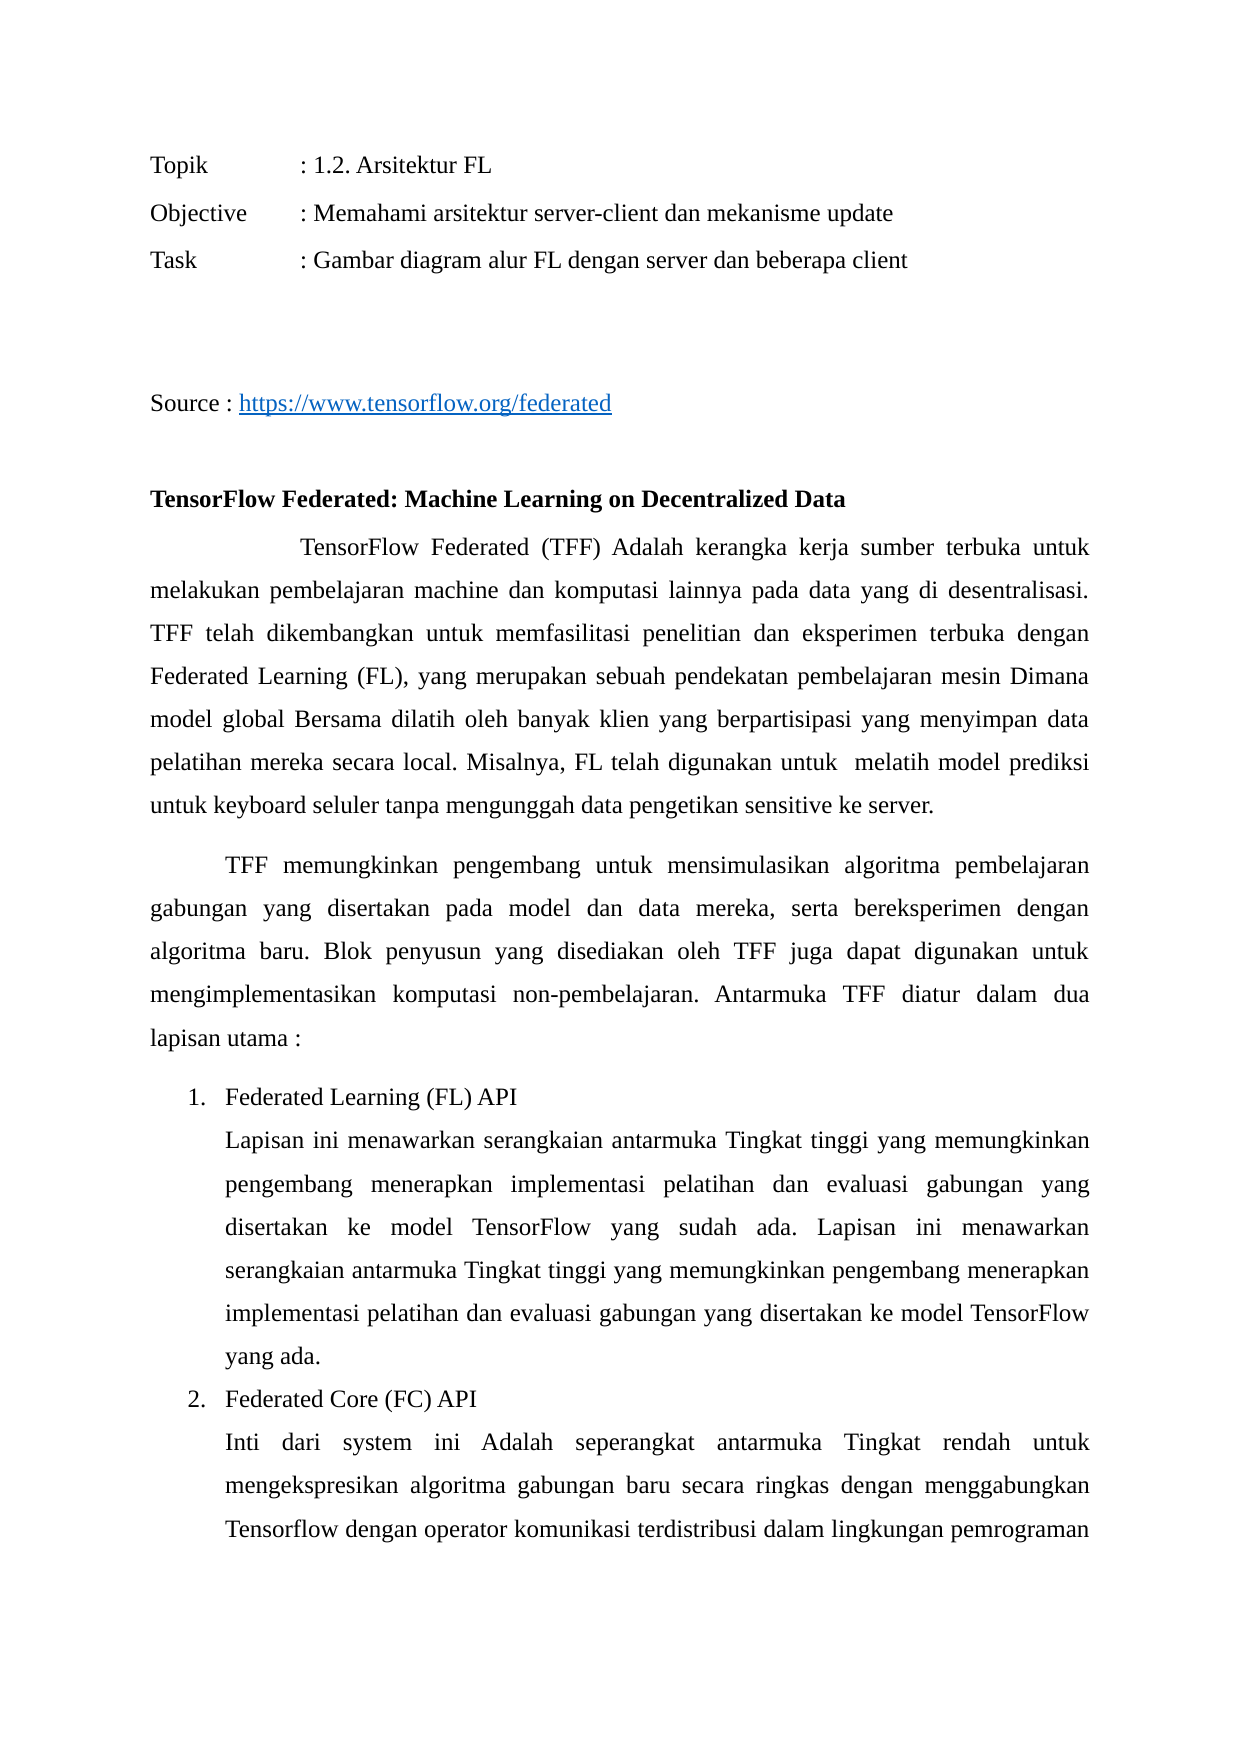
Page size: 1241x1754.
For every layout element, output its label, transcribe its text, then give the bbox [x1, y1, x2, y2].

text Source : https://www.tensorflow.org/federated [150, 388, 1090, 417]
text Objective : Memahami arsitektur server-client dan mekanisme update [150, 198, 1090, 226]
text Task : Gambar diagram alur FL dengan server dan beberapa client [150, 245, 1090, 274]
text TensorFlow Federated: Machine Learning on Decentralized Data [150, 484, 1090, 513]
list Lapisan ini menawarkan serangkaian antarmuka Tingkat tinggi yang memungkinkan pengembang menerapkan implementasi pelatihan dan evaluasi gabungan yang disertakan ke model TensorFlow yang sudah ada. Lapisan ini menawarkan serangkaian antarmuka Tingkat tinggi yang memungkinkan pengembang menerapkan implementasi pelatihan dan evaluasi gabungan yang disertakan ke model TensorFlow yang ada. [225, 1126, 1090, 1370]
list Federated Core (FC) API [187, 1384, 1090, 1413]
text TensorFlow Federated (TFF) Adalah kerangka kerja sumber terbuka untuk melakukan pembelajaran machine dan komputasi lainnya pada data yang di desentralisasi. TFF telah dikembangkan untuk memfasilitasi penelitian dan eksperimen terbuka dengan Federated Learning (FL), yang merupakan sebuah pendekatan pembelajaran mesin Dimana model global Bersama dilatih oleh banyak klien yang berpartisipasi yang menyimpan data pelatihan mereka secara local. Misalnya, FL telah digunakan untuk melatih model prediksi untuk keyboard seluler tanpa mengunggah data pengetikan sensitive ke server. [150, 532, 1090, 819]
text TFF memungkinkan pengembang untuk mensimulasikan algoritma pembelajaran gabungan yang disertakan pada model dan data mereka, serta bereksperimen dengan algoritma baru. Blok penyusun yang disediakan oleh TFF juga dapat digunakan untuk mengimplementasikan komputasi non-pembelajaran. Antarmuka TFF diatur dalam dua lapisan utama : [150, 850, 1090, 1051]
text Topik : 1.2. Arsitektur FL [150, 150, 1090, 179]
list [225, 1427, 1090, 1542]
list Federated Learning (FL) API [187, 1082, 1090, 1111]
